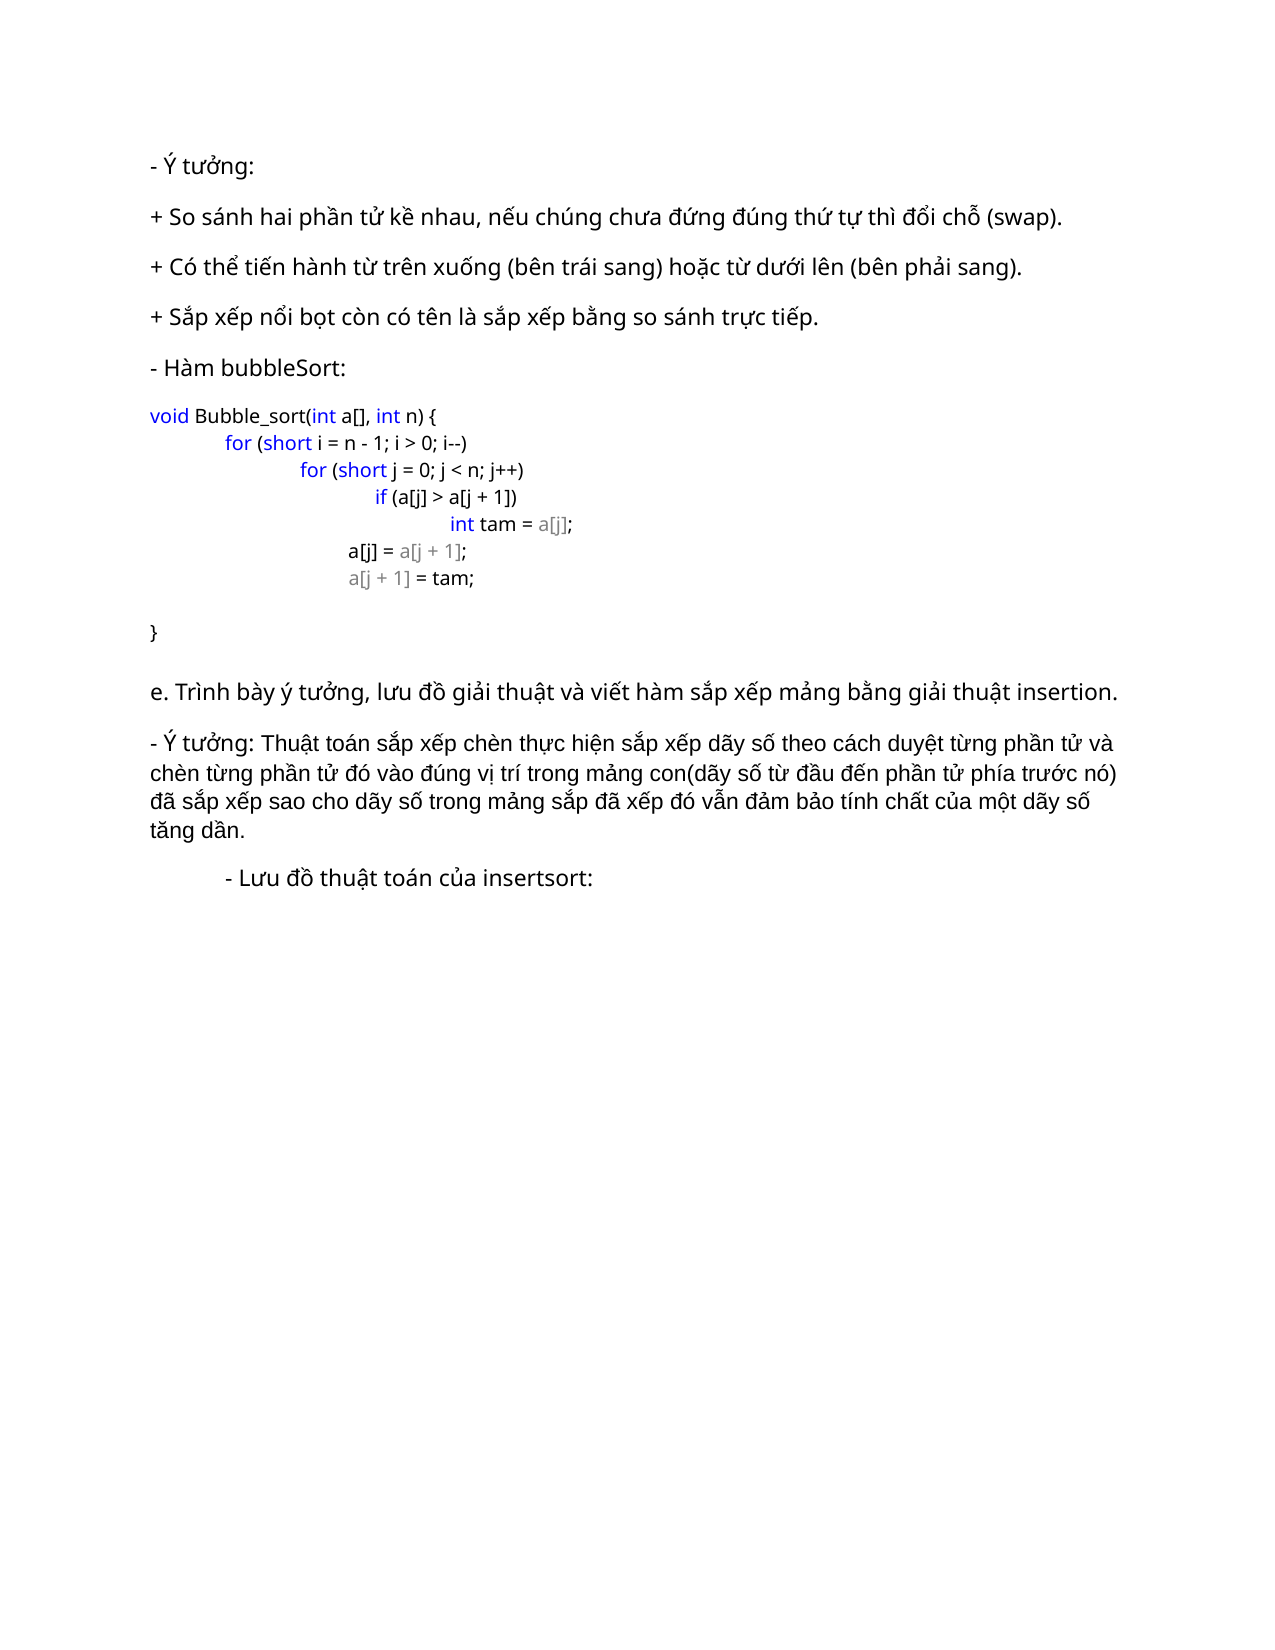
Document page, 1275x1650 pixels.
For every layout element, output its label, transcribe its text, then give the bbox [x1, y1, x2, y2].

text - Ý tưởng: Thuật toán sắp xếp chèn thực hiện sắp xếp dãy số theo cách duyệt từng phần tử và chèn từng phần tử đó vào đúng vị trí trong mảng con(dãy số từ đầu đến phần tử phía trước nó) đã sắp xếp sao cho dãy số trong mảng sắp đã xếp đó vẫn đảm bảo tính chất của một dãy số tăng dần. [150, 727, 1125, 843]
text - Ý tưởng: [150, 150, 1125, 181]
text e. Trình bày ý tưởng, lưu đồ giải thuật và viết hàm sắp xếp mảng bằng giải thuật insertion. [150, 676, 1125, 707]
text a[j + 1] = tam; [150, 564, 1125, 591]
text a[j] = a[j + 1]; [150, 537, 1125, 564]
text for (short j = 0; j < n; j++) [150, 456, 1125, 483]
text void Bubble_sort(int a[], int n) { [150, 402, 1125, 429]
text + So sánh hai phần tử kề nhau, nếu chúng chưa đứng đúng thứ tự thì đổi chỗ (swap). [150, 200, 1125, 232]
text for (short i = n - 1; i > 0; i--) [150, 429, 1125, 456]
text - Lưu đồ thuật toán của insertsort: [150, 862, 1125, 893]
text } [150, 618, 1125, 676]
text - Hàm bubbleSort: [150, 352, 1125, 383]
text int tam = a[j]; [150, 510, 1125, 537]
text + Có thể tiến hành từ trên xuống (bên trái sang) hoặc từ dưới lên (bên phải sang). [150, 251, 1125, 282]
text if (a[j] > a[j + 1]) [150, 483, 1125, 510]
text + Sắp xếp nổi bọt còn có tên là sắp xếp bằng so sánh trực tiếp. [150, 301, 1125, 332]
